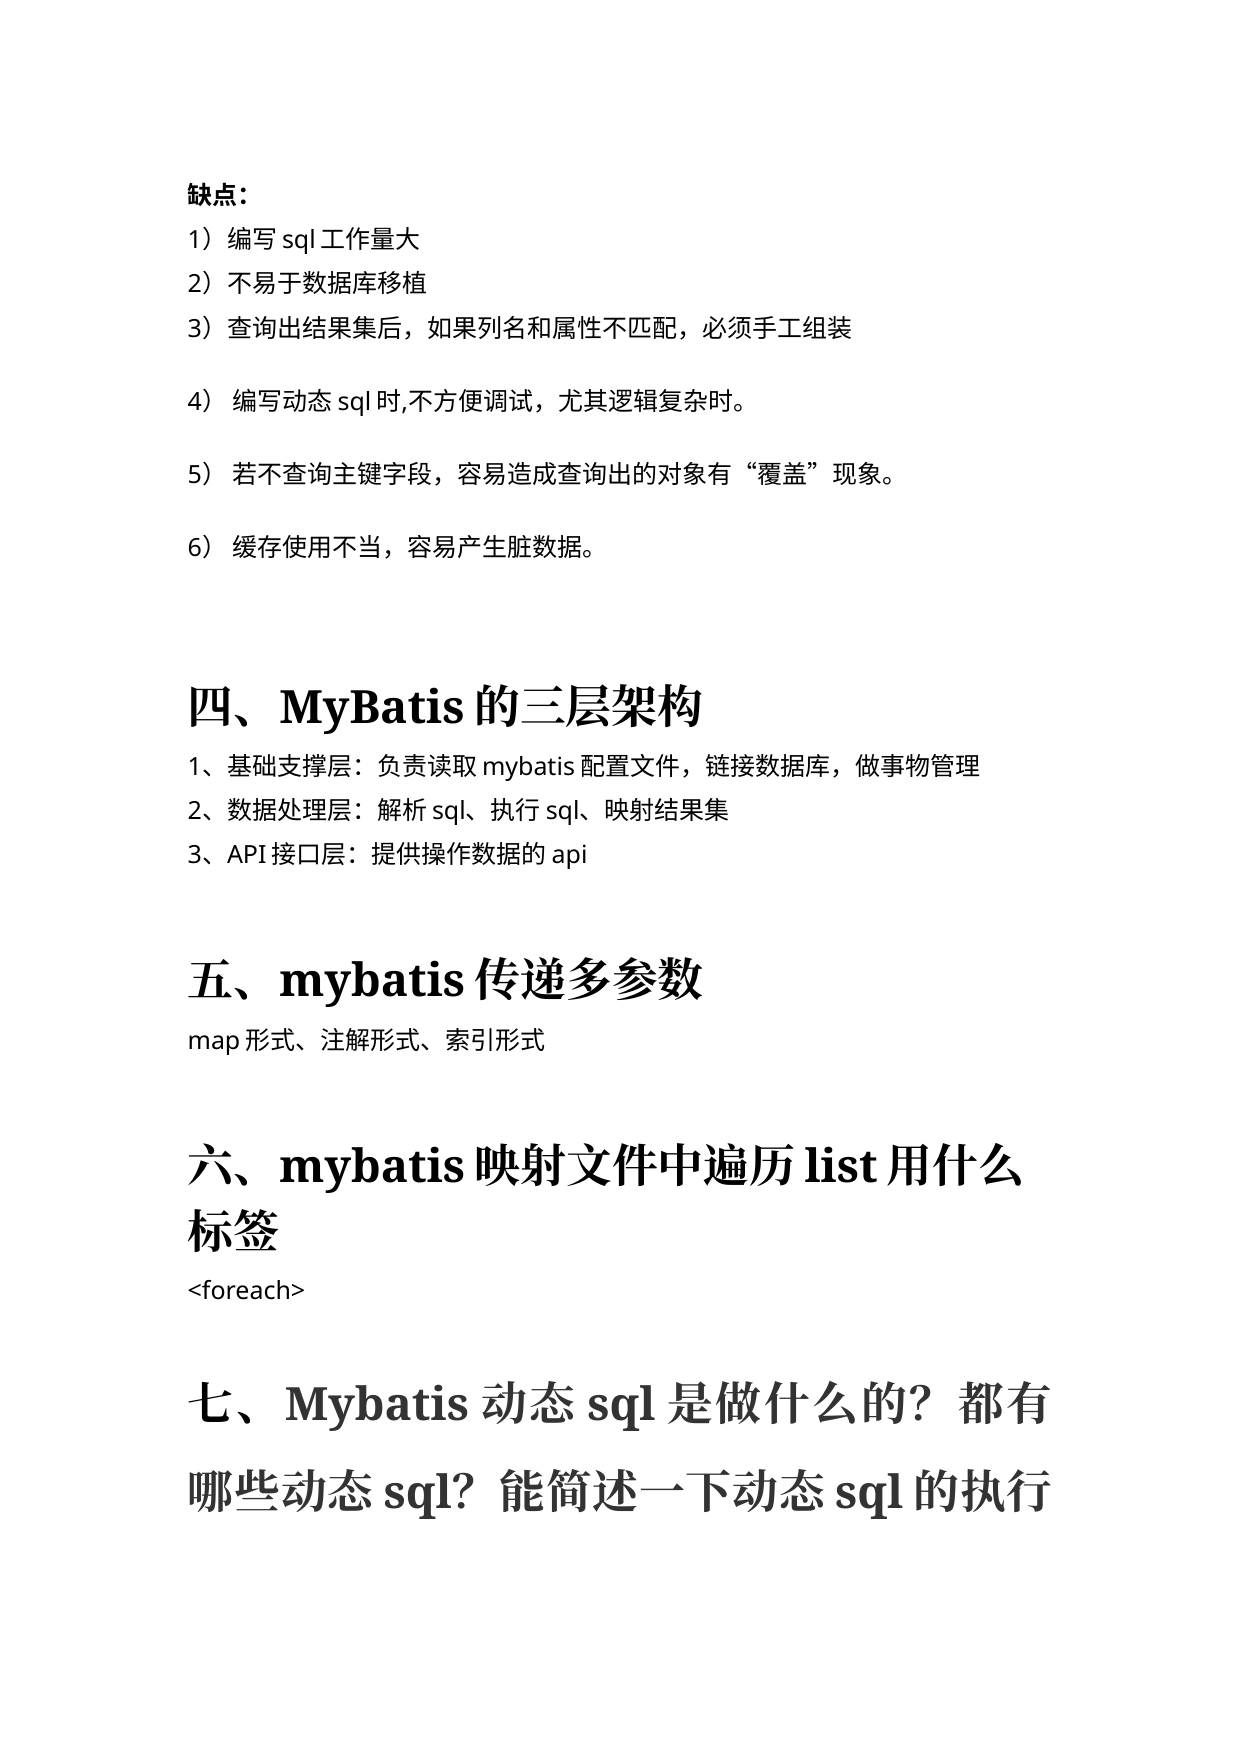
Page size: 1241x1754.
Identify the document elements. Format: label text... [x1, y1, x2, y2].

text 2）不易于数据库移植 [187, 260, 1053, 304]
text 2、数据处理层：解析sql、执行sql、映射结果集 [187, 787, 1053, 831]
text map形式、注解形式、索引形式 [187, 1017, 1053, 1061]
text 5） 若不查询主键字段，容易造成查询出的对象有“覆盖”现象。 [187, 451, 1053, 495]
text 1、基础支撑层：负责读取mybatis配置文件，链接数据库，做事物管理 [187, 743, 1053, 787]
title 六、mybatis映射文件中遍历list用什么标签 [187, 1130, 1053, 1262]
text 1）编写sql工作量大 [187, 216, 1053, 260]
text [187, 1356, 1053, 1532]
title 四、MyBatis的三层架构 [187, 670, 1053, 737]
text 6） 缓存使用不当，容易产生脏数据。 [187, 524, 1053, 568]
text 缺点： [187, 172, 1053, 216]
title 五、mybatis传递多参数 [187, 944, 1053, 1010]
text 3）查询出结果集后，如果列名和属性不匹配，必须手工组装 [187, 304, 1053, 348]
text <foreach> [187, 1268, 1053, 1312]
text 3、API接口层：提供操作数据的api [187, 831, 1053, 875]
text 4） 编写动态sql时,不方便调试，尤其逻辑复杂时。 [187, 377, 1053, 421]
